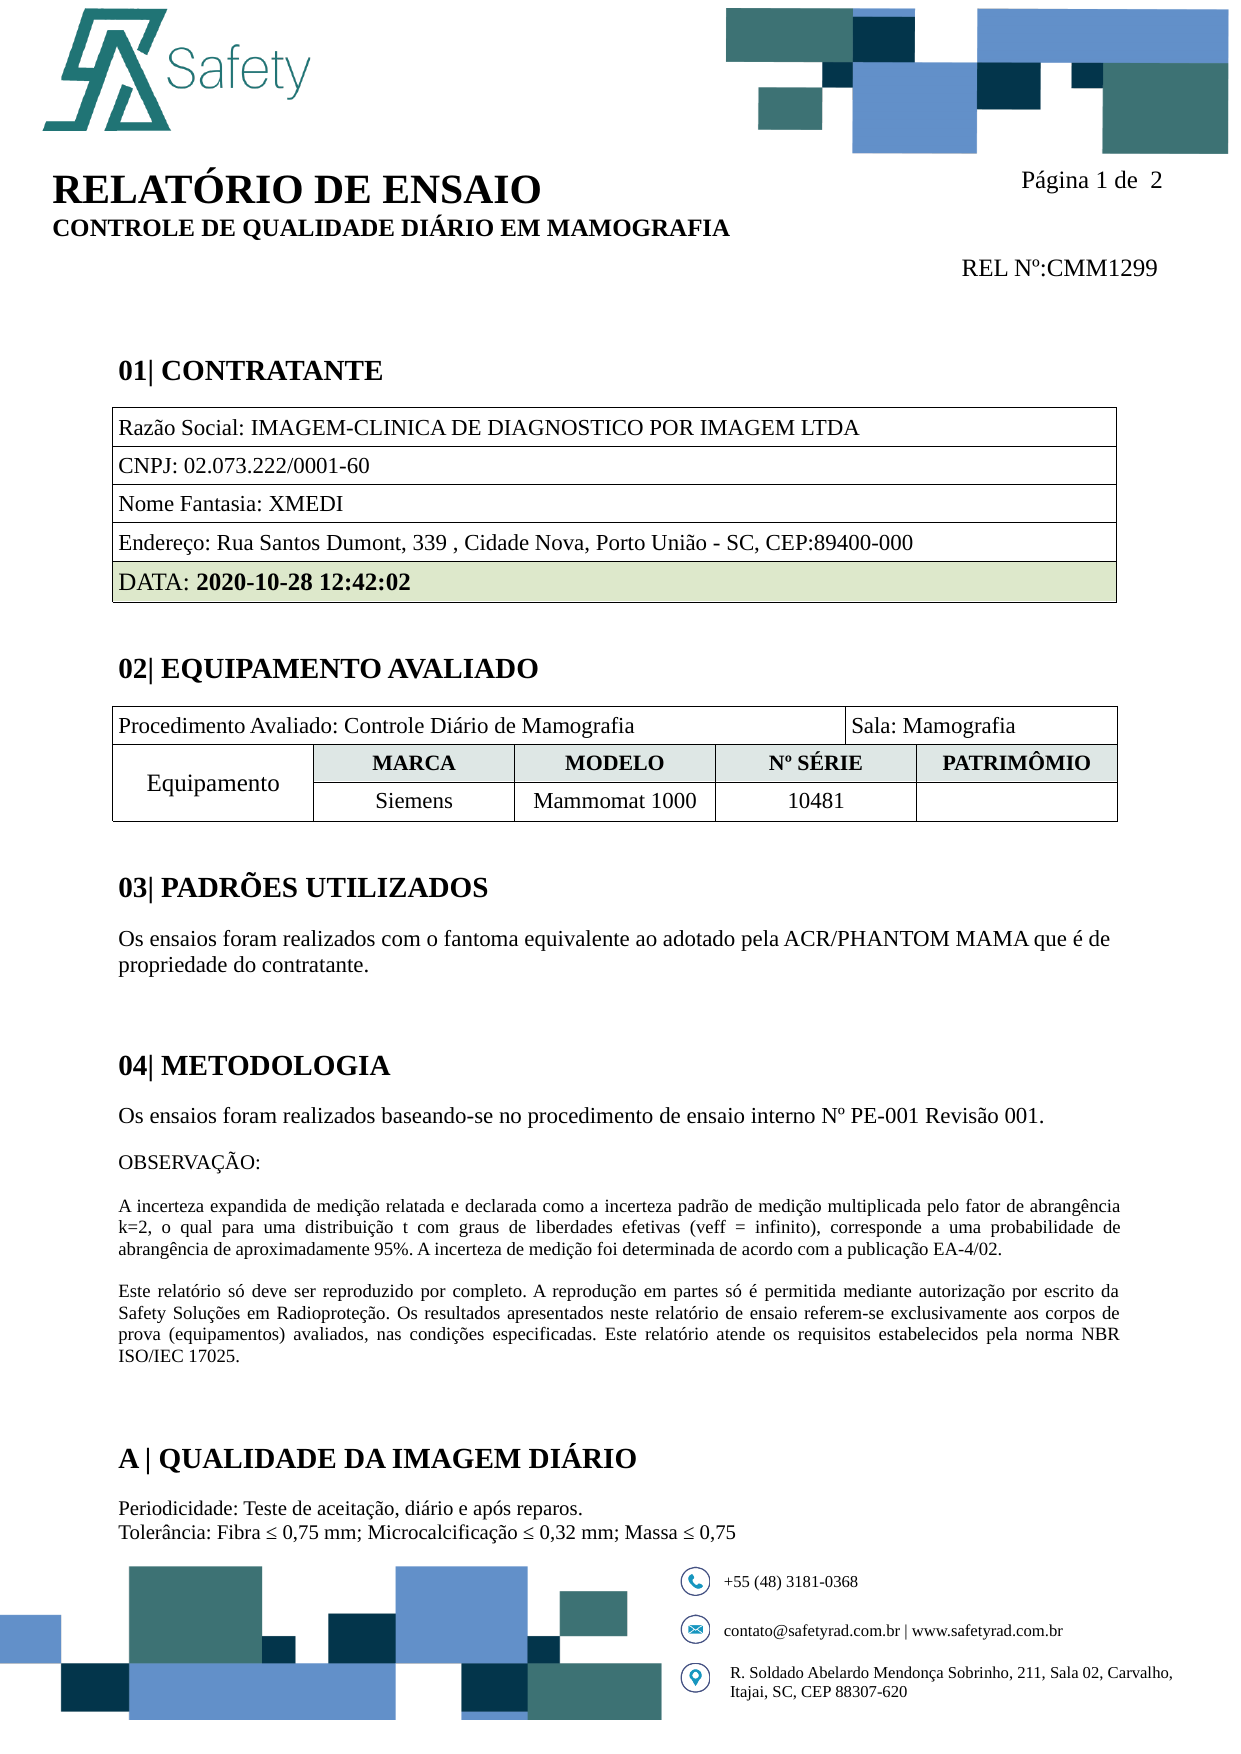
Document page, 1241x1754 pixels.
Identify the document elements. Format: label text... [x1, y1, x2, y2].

table_cell [917, 783, 1117, 821]
table_cell MARCA [314, 745, 514, 781]
table_cell Endereço: Rua Santos Dumont, 339 , Cidade Nova, Porto União - SC, CEP:89400-000 [113, 523, 1116, 561]
text A | QUALIDADE DA IMAGEM DIÁRIO [118, 1442, 1122, 1475]
text 04| METODOLOGIA [118, 1048, 1122, 1082]
picture [725, 8, 1229, 154]
picture [42, 8, 311, 131]
text Este relatório só deve ser reproduzido por completo. A reprodução em partes só é permitida mediante autorização por escrito da Safety Soluções em Radioproteção. Os resultados apresentados neste relatório de ensaio referem-se exclusivamente aos corpos de prova (equipamentos) avaliados, nas condições especificadas. Este relatório atende os requisitos estabelecidos pela norma NBR ISO/IEC 17025. [118, 1280, 1122, 1366]
table_header Razão Social: IMAGEM-CLINICA DE DIAGNOSTICO POR IMAGEM LTDA [113, 408, 1116, 446]
text 01| CONTRATANTE [118, 353, 1122, 386]
text 03| PADRÕES UTILIZADOS [118, 871, 1122, 904]
table_header Procedimento Avaliado: Controle Diário de Mamografia [113, 707, 845, 744]
text Periodicidade: Teste de aceitação, diário e após reparos. [118, 1496, 1122, 1520]
table_cell Nº SÉRIE [716, 745, 916, 781]
table_cell PATRIMÔMIO [917, 745, 1117, 781]
table_cell CNPJ: 02.073.222/0001-60 [113, 447, 1116, 484]
picture [680, 1663, 710, 1693]
table_cell MODELO [515, 745, 715, 781]
picture [680, 1566, 710, 1596]
table_cell Equipamento [113, 745, 313, 821]
text A incerteza expandida de medição relatada e declarada como a incerteza padrão de medição multiplicada pelo fator de abrangência k=2, o qual para uma distribuição t com graus de liberdades efetivas (veff = infinito), corresponde a uma probabilidade de abrangência de aproximadamente 95%. A incerteza de medição foi determinada de acordo com a publicação EA-4/02. [118, 1194, 1122, 1259]
picture [680, 1614, 710, 1644]
picture [0, 1566, 662, 1720]
text Tolerância: Fibra ≤ 0,75 mm; Microcalcificação ≤ 0,32 mm; Massa ≤ 0,75 [118, 1520, 1122, 1544]
text OBSERVAÇÃO: [118, 1150, 1122, 1174]
table_cell Nome Fantasia: XMEDI [113, 485, 1116, 522]
text Os ensaios foram realizados com o fantoma equivalente ao adotado pela ACR/PHANTOM MAMA que é de propriedade do contratante. [118, 925, 1122, 978]
table_cell Siemens [314, 783, 514, 821]
table_header Sala: Mamografia [846, 707, 1117, 744]
text Os ensaios foram realizados baseando-se no procedimento de ensaio interno Nº PE-001 Revisão 001. [118, 1102, 1122, 1129]
table_cell Mammomat 1000 [515, 783, 715, 821]
table_cell 10481 [716, 783, 916, 821]
text 02| EQUIPAMENTO AVALIADO [118, 651, 1122, 685]
table_cell DATA: 2020-10-28 12:42:02 [113, 562, 1116, 601]
